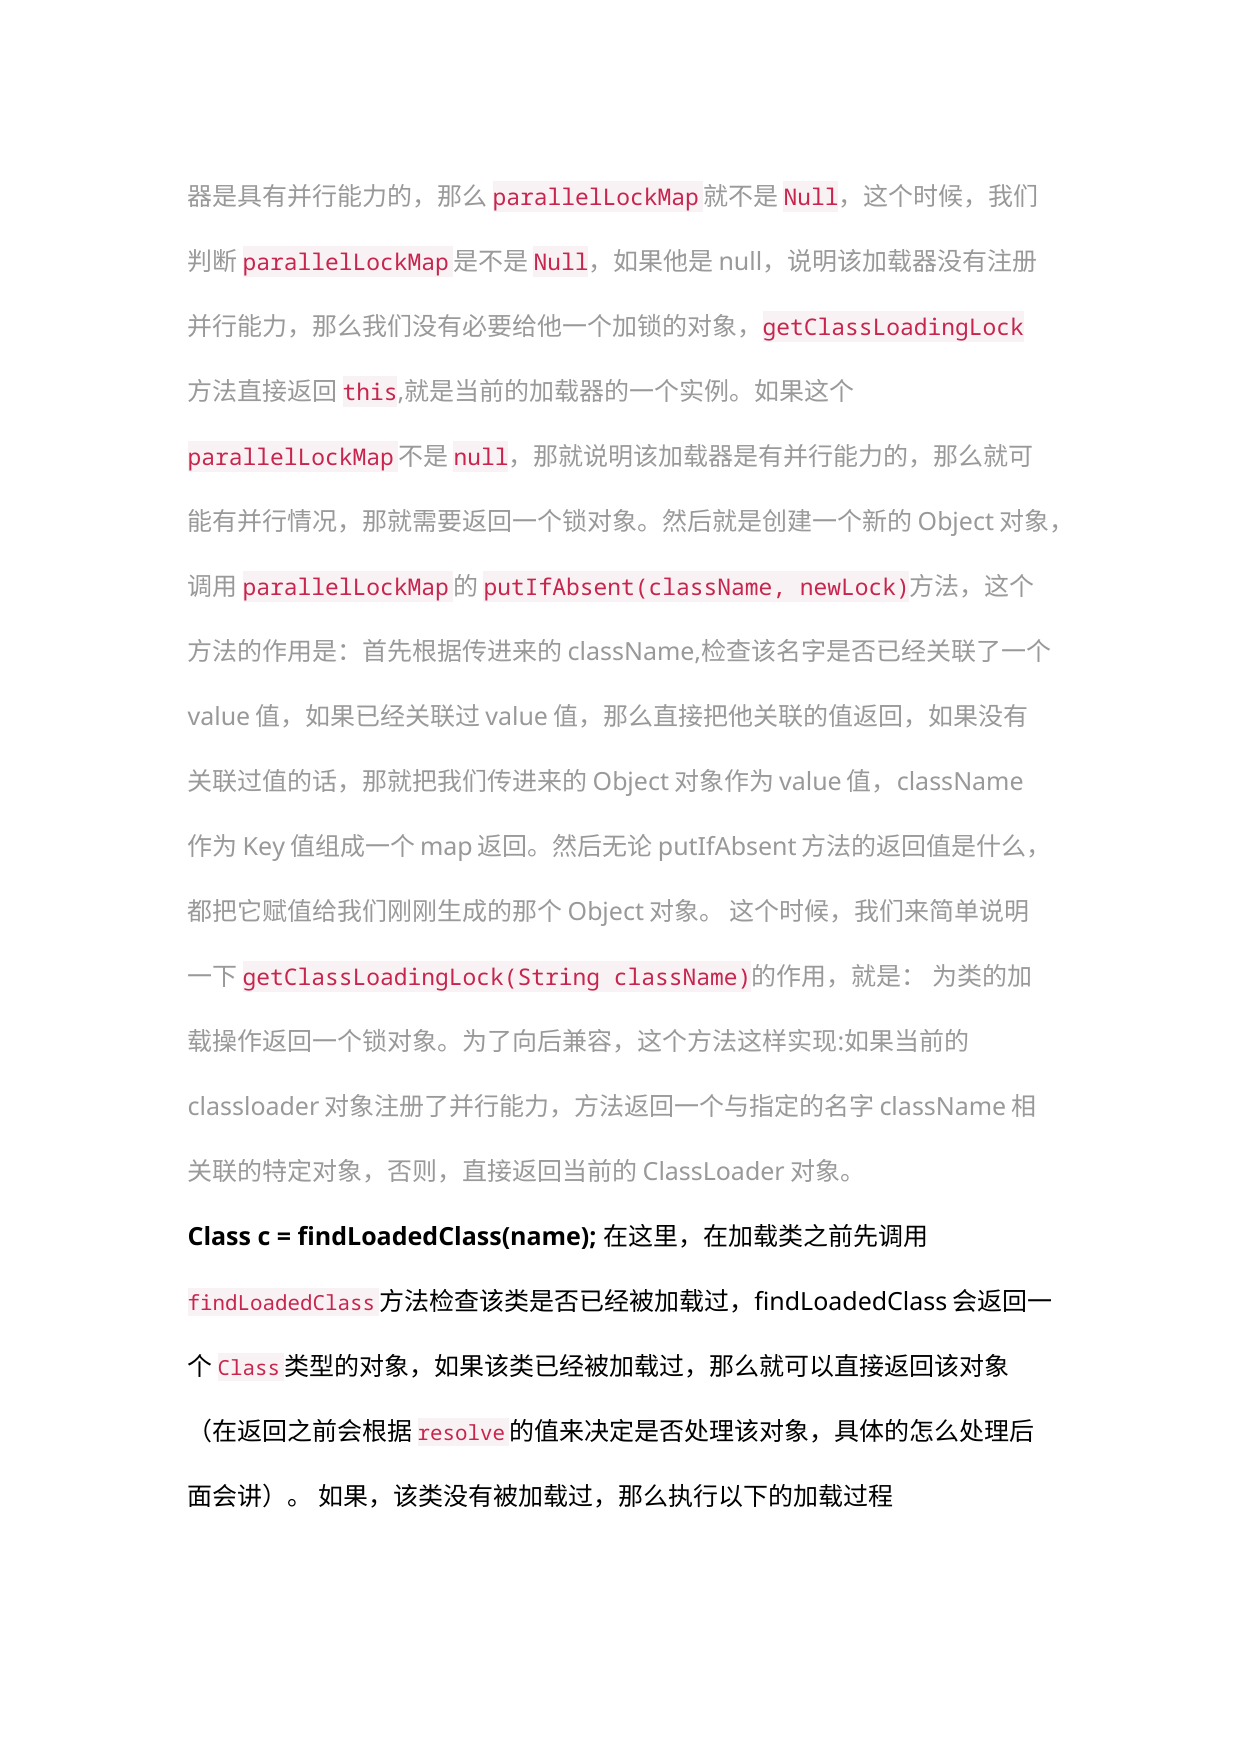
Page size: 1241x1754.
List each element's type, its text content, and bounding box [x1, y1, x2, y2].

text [187, 162, 1053, 1202]
text Class c = findLoadedClass(name); 在这里，在加载类之前先调用findLoadedClass方法检查该类是否已经被加载过，findLoadedClass会返回一个Class类型的对象，如果该类已经被加载过，那么就可以直接返回该对象（在返回之前会根据resolve的值来决定是否处理该对象，具体的怎么处理后面会讲）。 如果，该类没有被加载过，那么执行以下的加载过程 [187, 1202, 1053, 1527]
